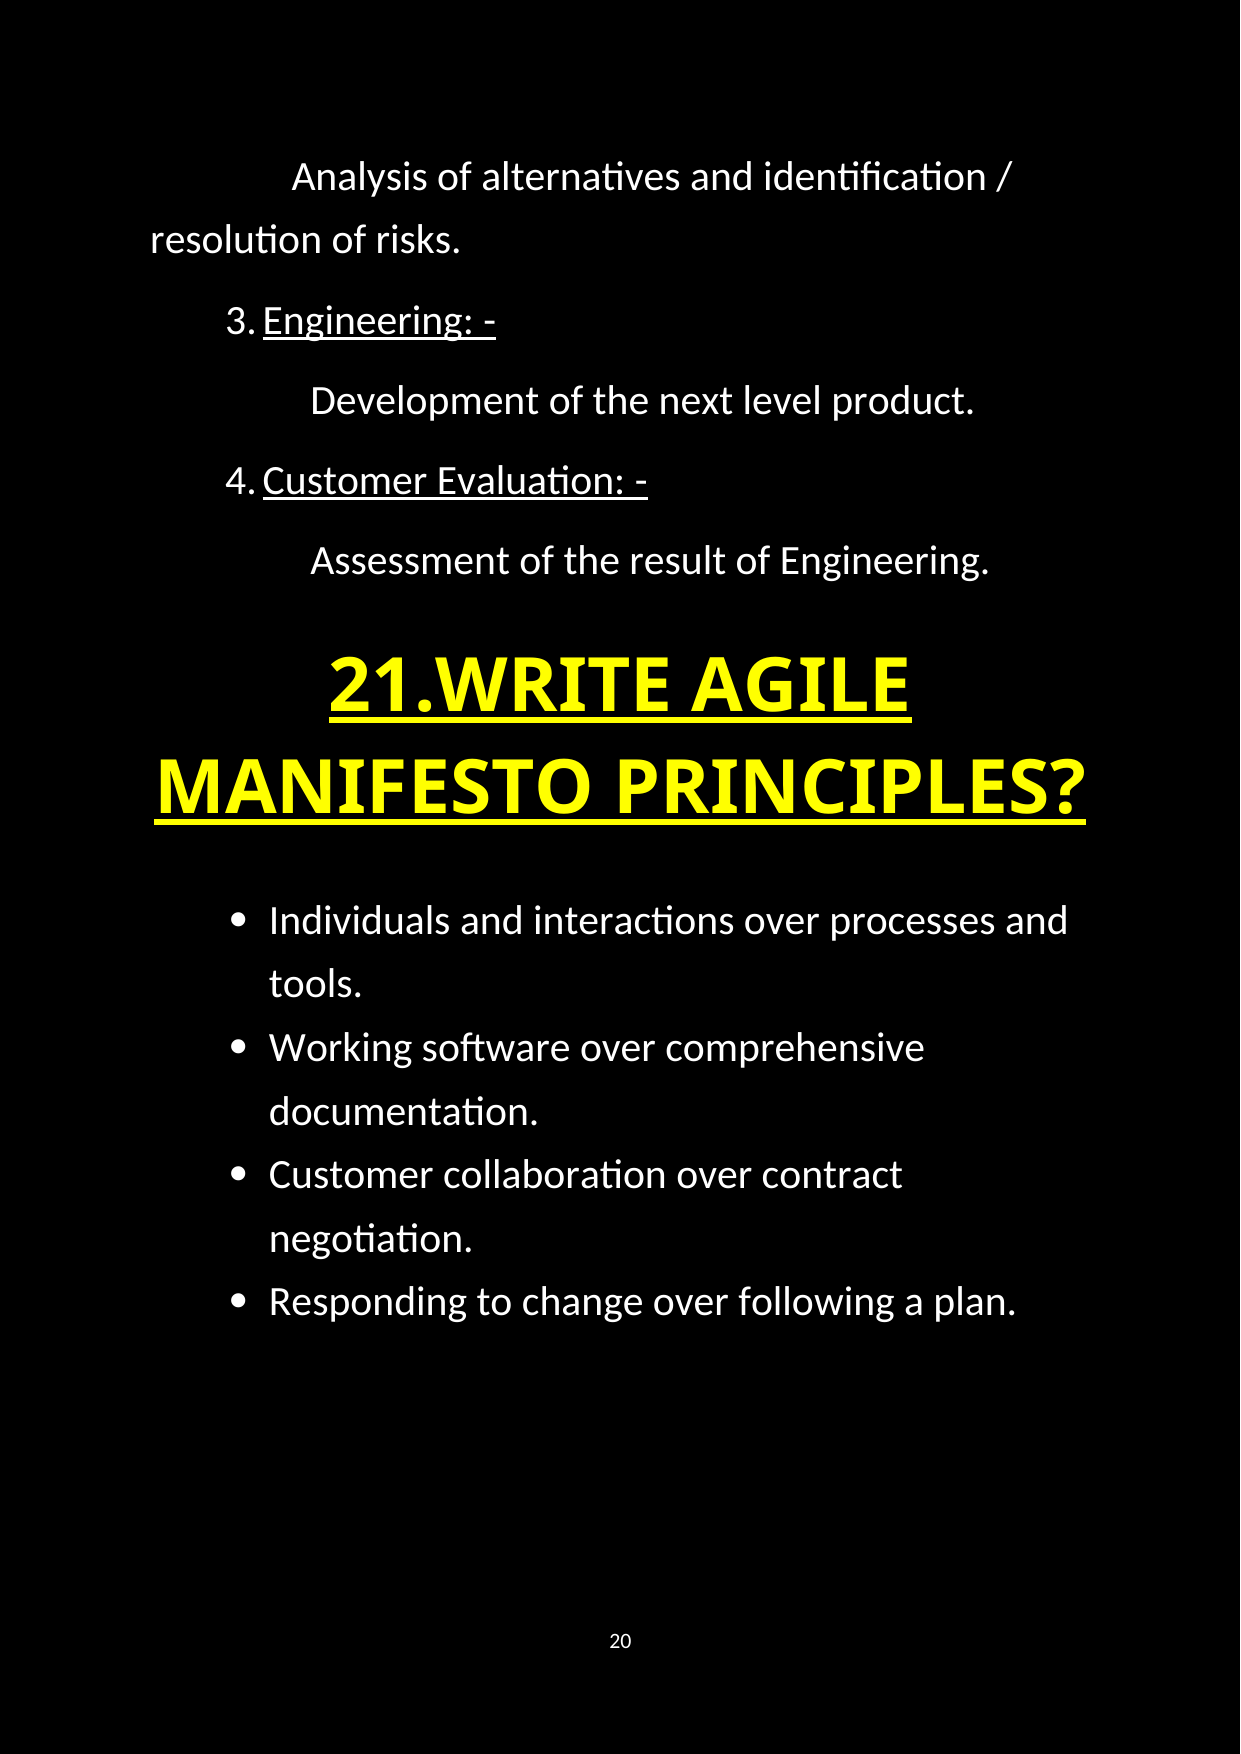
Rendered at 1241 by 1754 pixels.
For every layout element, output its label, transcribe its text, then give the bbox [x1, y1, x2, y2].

text Analysis of alternatives and identification / resolution of risks. [150, 150, 1090, 264]
list Customer collaboration over contract negotiation. [231, 1148, 1090, 1262]
list Customer Evaluation: - [225, 454, 1090, 505]
list Responding to change over following a plan. [231, 1275, 1090, 1326]
list Working software over comprehensive documentation. [231, 1021, 1090, 1135]
list Engineering: - [225, 294, 1090, 344]
text Assessment of the result of Engineering. [150, 534, 1090, 585]
list Individuals and interactions over processes and tools. [231, 894, 1090, 1008]
subtitle 21.WRITE AGILE MANIFESTO PRINCIPLES? [150, 631, 1090, 836]
text Development of the next level product. [150, 374, 1090, 425]
